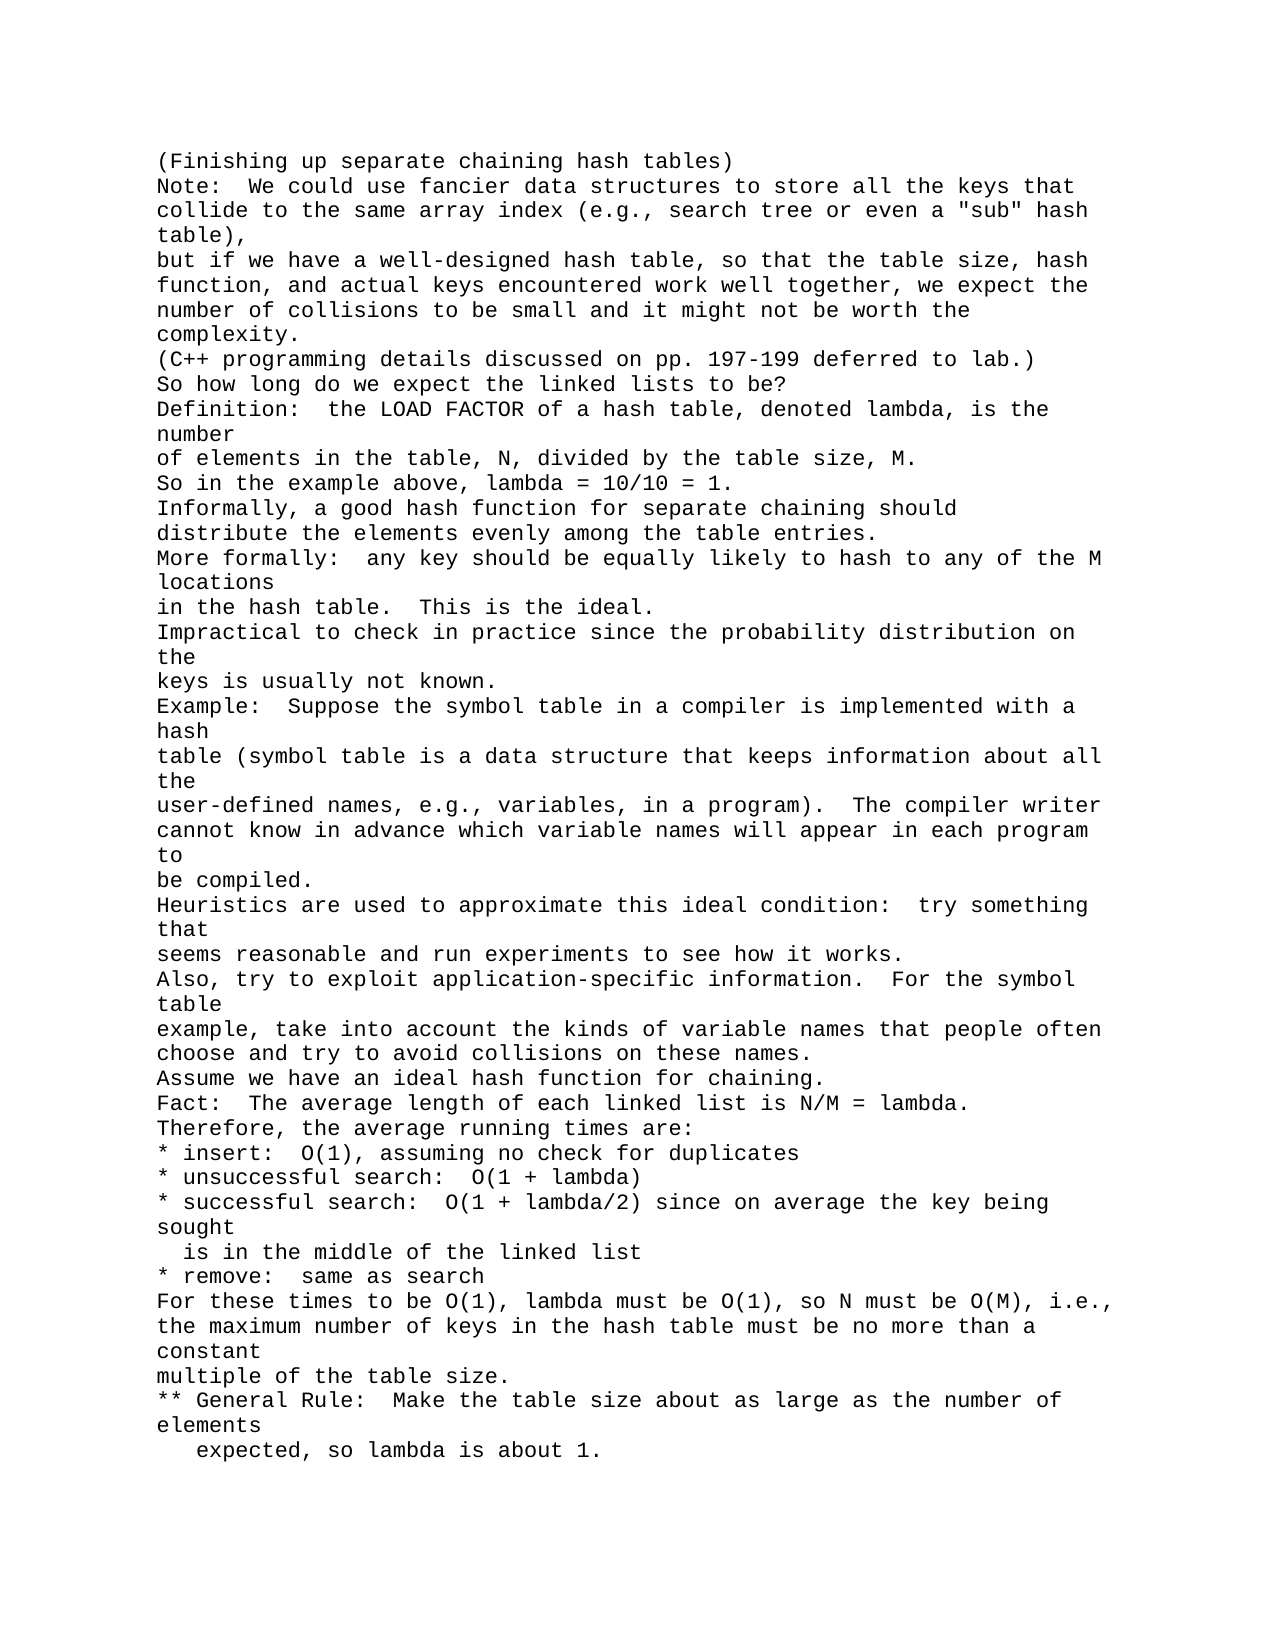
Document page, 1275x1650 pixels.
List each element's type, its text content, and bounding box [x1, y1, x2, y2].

text but if we have a well-designed hash table, so that the table size, hash [156, 249, 1118, 274]
text Note: We could use fancier data structures to store all the keys that [156, 175, 1118, 199]
text in the hash table. This is the ideal. [156, 596, 1118, 621]
text Also, try to exploit application-specific information. For the symbol table [156, 968, 1118, 1018]
text * unsuccessful search: O(1 + lambda) [156, 1166, 1118, 1191]
text Definition: the LOAD FACTOR of a hash table, denoted lambda, is the number [156, 398, 1118, 447]
text example, take into account the kinds of variable names that people often [156, 1018, 1118, 1042]
text Heuristics are used to approximate this ideal condition: try something that [156, 894, 1118, 943]
text multiple of the table size. [156, 1365, 1118, 1389]
text Example: Suppose the symbol table in a compiler is implemented with a hash [156, 695, 1118, 745]
text (Finishing up separate chaining hash tables) [156, 150, 1118, 175]
text distribute the elements evenly among the table entries. [156, 522, 1118, 547]
text keys is usually not known. [156, 671, 1118, 695]
text Informally, a good hash function for separate chaining should [156, 497, 1118, 522]
text cannot know in advance which variable names will appear in each program to [156, 819, 1118, 869]
text collide to the same array index (e.g., search tree or even a "sub" hash table), [156, 199, 1118, 249]
text (C++ programming details discussed on pp. 197-199 deferred to lab.) [156, 348, 1118, 373]
text So in the example above, lambda = 10/10 = 1. [156, 472, 1118, 497]
text table (symbol table is a data structure that keeps information about all the [156, 745, 1118, 794]
text Therefore, the average running times are: [156, 1117, 1118, 1142]
text * insert: O(1), assuming no check for duplicates [156, 1142, 1118, 1166]
text choose and try to avoid collisions on these names. [156, 1042, 1118, 1067]
text Assume we have an ideal hash function for chaining. [156, 1067, 1118, 1092]
text * remove: same as search [156, 1266, 1118, 1290]
text of elements in the table, N, divided by the table size, M. [156, 447, 1118, 472]
text * successful search: O(1 + lambda/2) since on average the key being sought [156, 1191, 1118, 1241]
text be compiled. [156, 869, 1118, 894]
text user-defined names, e.g., variables, in a program). The compiler writer [156, 794, 1118, 819]
text number of collisions to be small and it might not be worth the complexity. [156, 299, 1118, 348]
text is in the middle of the linked list [156, 1241, 1118, 1266]
text So how long do we expect the linked lists to be? [156, 373, 1118, 398]
text function, and actual keys encountered work well together, we expect the [156, 274, 1118, 299]
text seems reasonable and run experiments to see how it works. [156, 943, 1118, 968]
text More formally: any key should be equally likely to hash to any of the M locations [156, 547, 1118, 596]
text the maximum number of keys in the hash table must be no more than a constant [156, 1315, 1118, 1365]
text ** General Rule: Make the table size about as large as the number of elements [156, 1389, 1118, 1439]
text For these times to be O(1), lambda must be O(1), so N must be O(M), i.e., [156, 1290, 1118, 1315]
text Fact: The average length of each linked list is N/M = lambda. [156, 1092, 1118, 1117]
text Impractical to check in practice since the probability distribution on the [156, 621, 1118, 671]
text expected, so lambda is about 1. [156, 1439, 1118, 1464]
